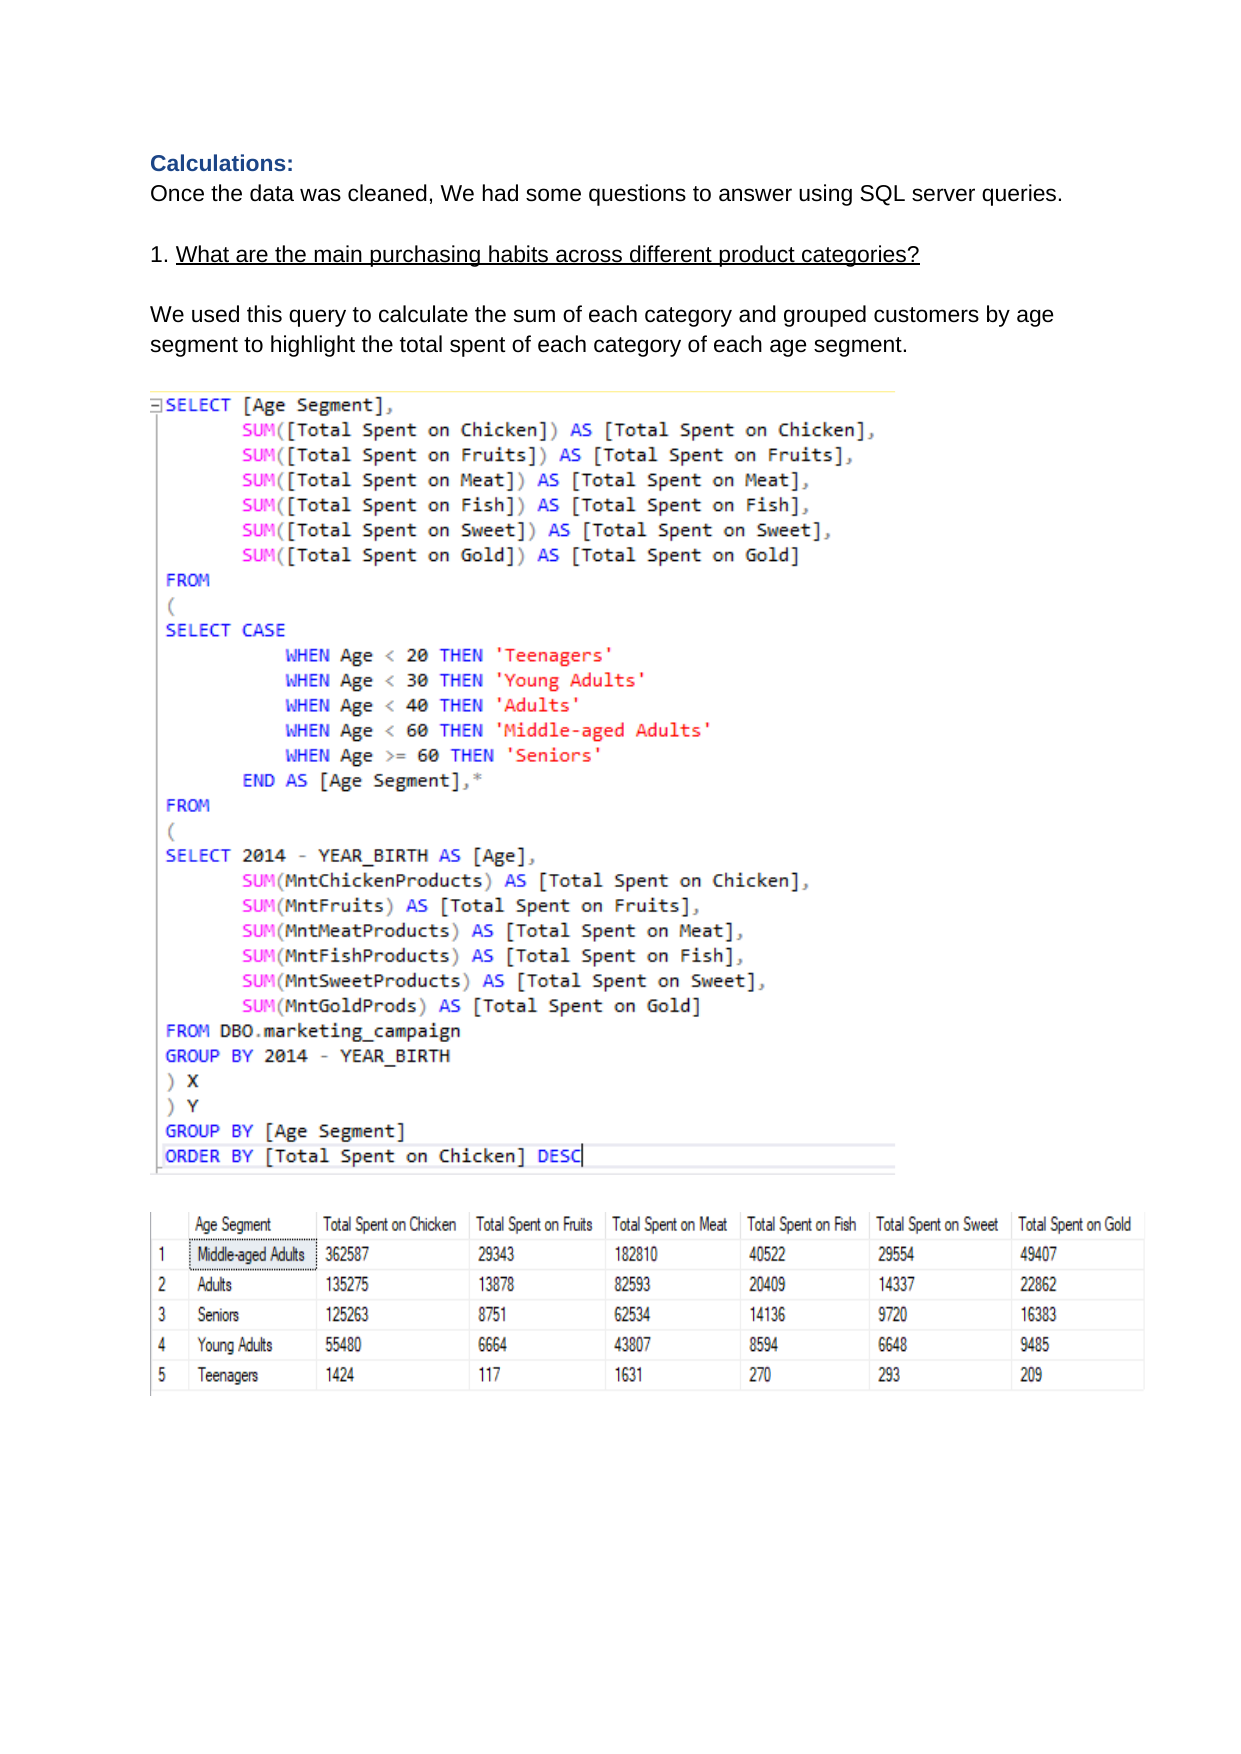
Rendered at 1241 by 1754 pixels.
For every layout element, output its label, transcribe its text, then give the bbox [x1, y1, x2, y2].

text Once the data was cleaned, We had some questions to answer using SQL server queries. [150, 180, 1090, 207]
text Calculations: [150, 150, 1090, 176]
picture [150, 391, 896, 1175]
text We used this query to calculate the sum of each category and grouped customers by age [150, 301, 1090, 327]
text segment to highlight the total spent of each category of each age segment. [150, 331, 1090, 358]
picture [150, 1212, 1146, 1396]
text 1. What are the main purchasing habits across different product categories? [150, 210, 1090, 267]
